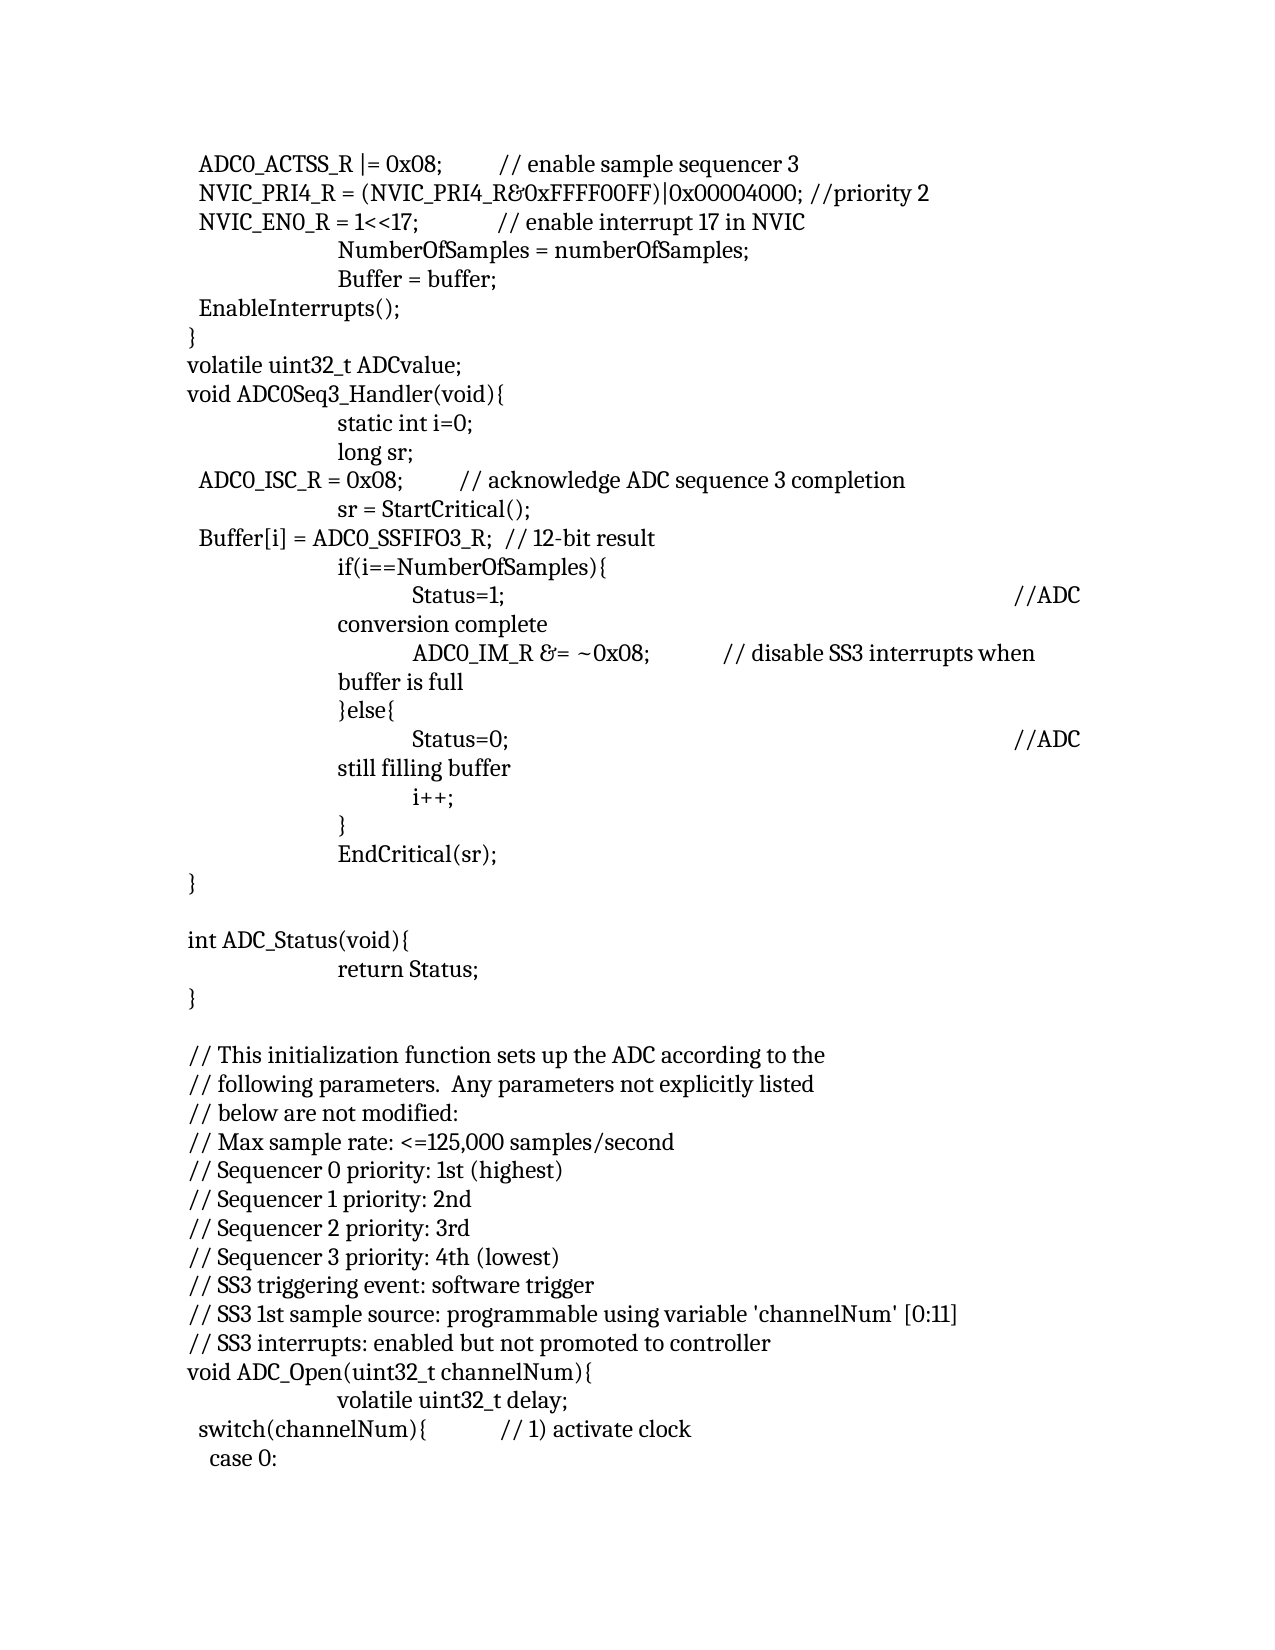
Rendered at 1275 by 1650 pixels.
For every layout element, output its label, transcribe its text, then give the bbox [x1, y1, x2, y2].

text // Sequencer 2 priority: 3rd [187, 1214, 1087, 1242]
text if(i==NumberOfSamples){ [187, 552, 1087, 581]
text static int i=0; [187, 409, 1087, 437]
text // This initialization function sets up the ADC according to the [187, 1041, 1087, 1070]
text NVIC_PRI4_R = (NVIC_PRI4_R&0xFFFF00FF)|0x00004000; //priority 2 [187, 179, 1087, 207]
text i++; [187, 782, 1087, 811]
text Buffer[i] = ADC0_SSFIFO3_R; // 12-bit result [187, 524, 1087, 552]
text volatile uint32_t delay; [187, 1386, 1087, 1415]
text // Max sample rate: <=125,000 samples/second [187, 1127, 1087, 1156]
text Status=1; //ADC conversion complete [187, 581, 1087, 639]
text // Sequencer 1 priority: 2nd [187, 1185, 1087, 1214]
text int ADC_Status(void){ [187, 926, 1087, 955]
text Buffer = buffer; [187, 265, 1087, 294]
text // SS3 1st sample source: programmable using variable 'channelNum' [0:11] [187, 1300, 1087, 1329]
text // SS3 triggering event: software trigger [187, 1271, 1087, 1300]
text } [187, 869, 1087, 897]
text } [187, 984, 1087, 1012]
text EndCritical(sr); [187, 840, 1087, 869]
text NVIC_EN0_R = 1<<17; // enable interrupt 17 in NVIC [187, 207, 1087, 236]
text case 0: [187, 1444, 1087, 1472]
text long sr; [187, 437, 1087, 466]
text volatile uint32_t ADCvalue; [187, 351, 1087, 380]
text // following parameters. Any parameters not explicitly listed [187, 1070, 1087, 1099]
text // Sequencer 0 priority: 1st (highest) [187, 1156, 1087, 1185]
text // SS3 interrupts: enabled but not promoted to controller [187, 1329, 1087, 1357]
text void ADC0Seq3_Handler(void){ [187, 380, 1087, 409]
text // Sequencer 3 priority: 4th (lowest) [187, 1242, 1087, 1271]
text void ADC_Open(uint32_t channelNum){ [187, 1357, 1087, 1386]
text switch(channelNum){ // 1) activate clock [187, 1415, 1087, 1444]
text }else{ [187, 696, 1087, 725]
text } [187, 811, 1087, 840]
text return Status; [187, 955, 1087, 984]
text // below are not modified: [187, 1099, 1087, 1127]
text } [187, 322, 1087, 351]
text ADC0_ACTSS_R |= 0x08; // enable sample sequencer 3 [187, 150, 1087, 179]
text Status=0; //ADC still filling buffer [187, 725, 1087, 782]
text NumberOfSamples = numberOfSamples; [187, 236, 1087, 265]
text ADC0_ISC_R = 0x08; // acknowledge ADC sequence 3 completion [187, 466, 1087, 495]
text sr = StartCritical(); [187, 495, 1087, 524]
text EnableInterrupts(); [187, 294, 1087, 322]
text ADC0_IM_R &= ~0x08; // disable SS3 interrupts when buffer is full [187, 639, 1087, 696]
